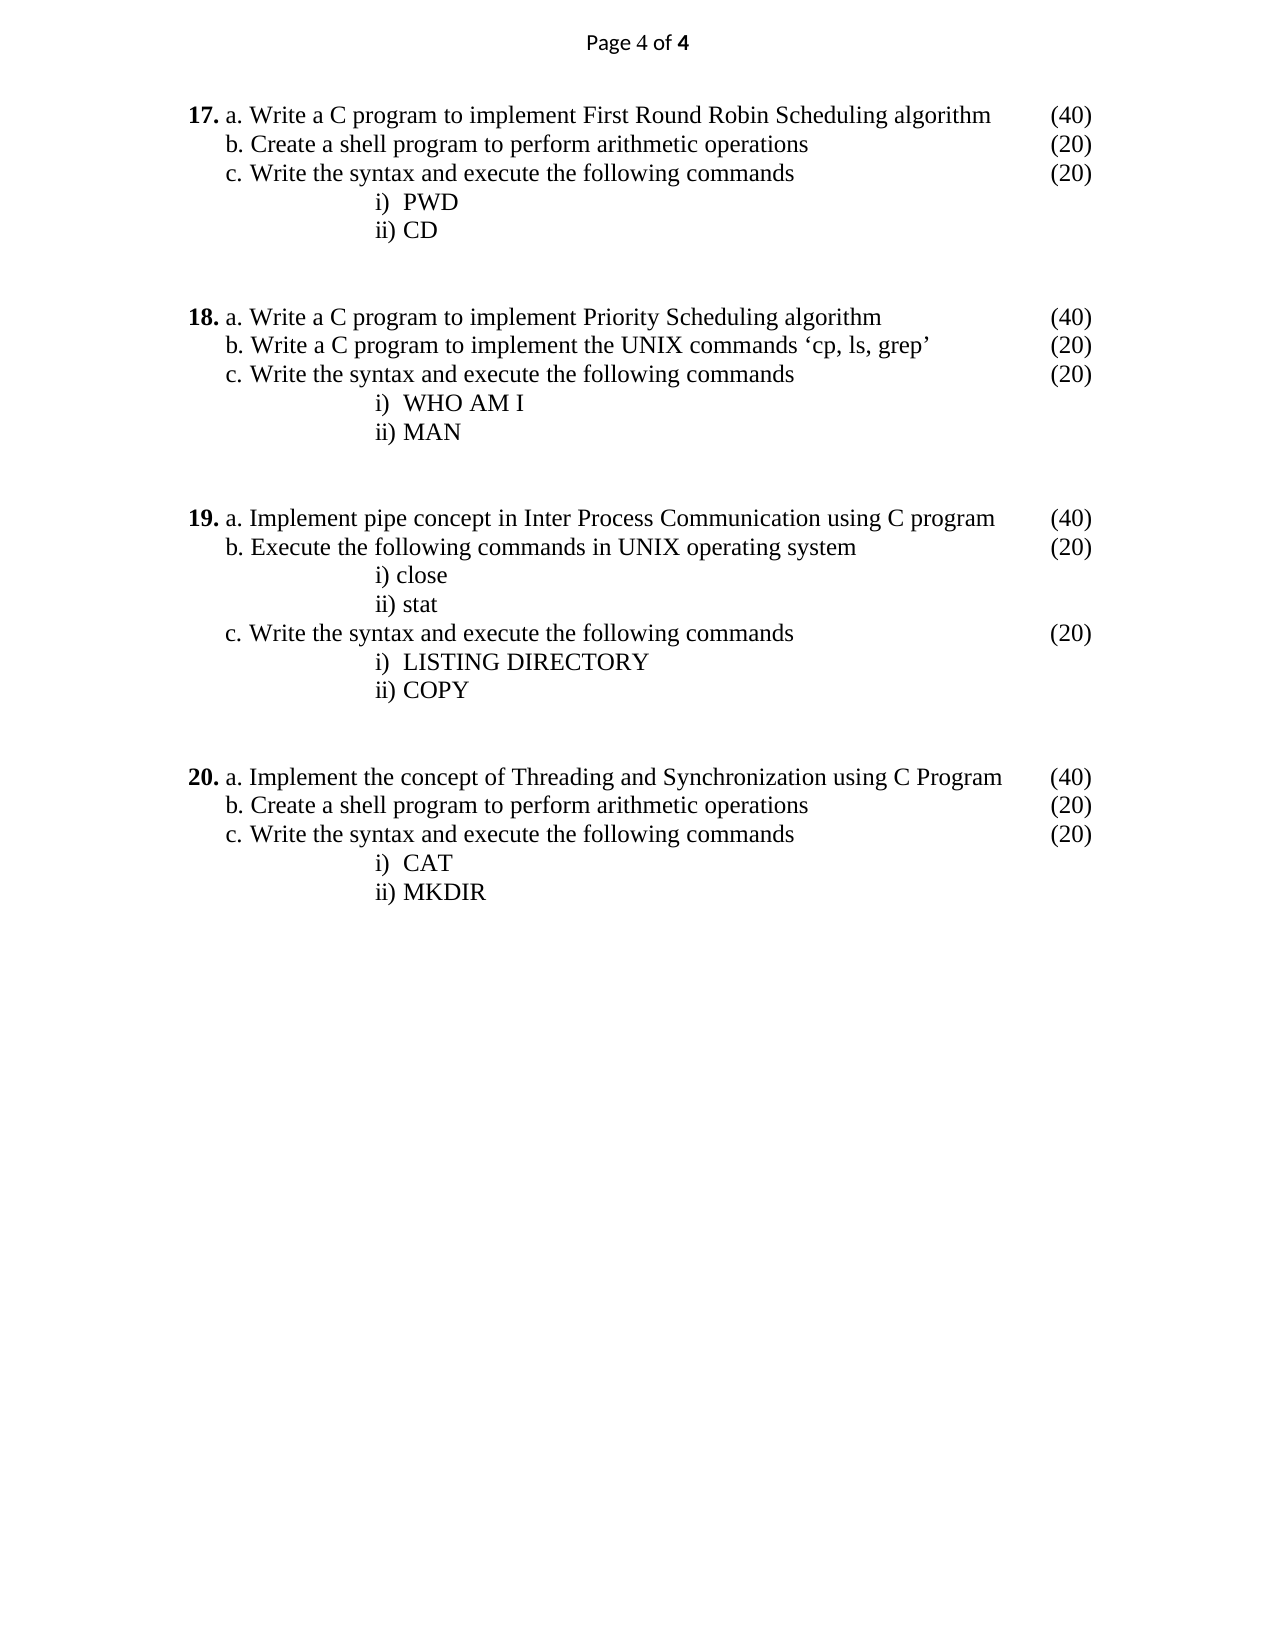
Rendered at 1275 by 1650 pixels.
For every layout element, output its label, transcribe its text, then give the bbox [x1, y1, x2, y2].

list Execute the following commands in UNIX operating system (20) [127, 532, 1092, 561]
list close [375, 561, 1131, 589]
list Write the syntax and execute the following commands (20) [127, 820, 1092, 848]
list WHO AM I [375, 388, 1131, 417]
list MKDIR [375, 877, 1131, 906]
list Write the syntax and execute the following commands (20) [127, 359, 1092, 388]
list a. Implement the concept of Threading and Synchronization using C Program (40) [127, 762, 1092, 791]
list a. Write a C program to implement Priority Scheduling algorithm (40) [127, 302, 1092, 331]
list a. Implement pipe concept in Inter Process Communication using C program (40) [127, 503, 1092, 532]
list Write a C program to implement the UNIX commands ‘cp, ls, grep’ (20) [127, 331, 1092, 359]
list COPY [375, 676, 1131, 704]
list CAT [375, 848, 1131, 877]
list Write the syntax and execute the following commands (20) [225, 618, 1131, 647]
list CD [375, 216, 1131, 244]
list Write the syntax and execute the following commands (20) [127, 158, 1092, 187]
list Create a shell program to perform arithmetic operations (20) [127, 129, 1092, 158]
list stat [375, 590, 1131, 618]
list Create a shell program to perform arithmetic operations (20) [127, 791, 1092, 820]
list PWD [375, 187, 1131, 216]
list MAN [375, 417, 1131, 446]
list LISTING DIRECTORY [375, 647, 1131, 676]
list a. Write a C program to implement First Round Robin Scheduling algorithm (40) [127, 101, 1092, 129]
